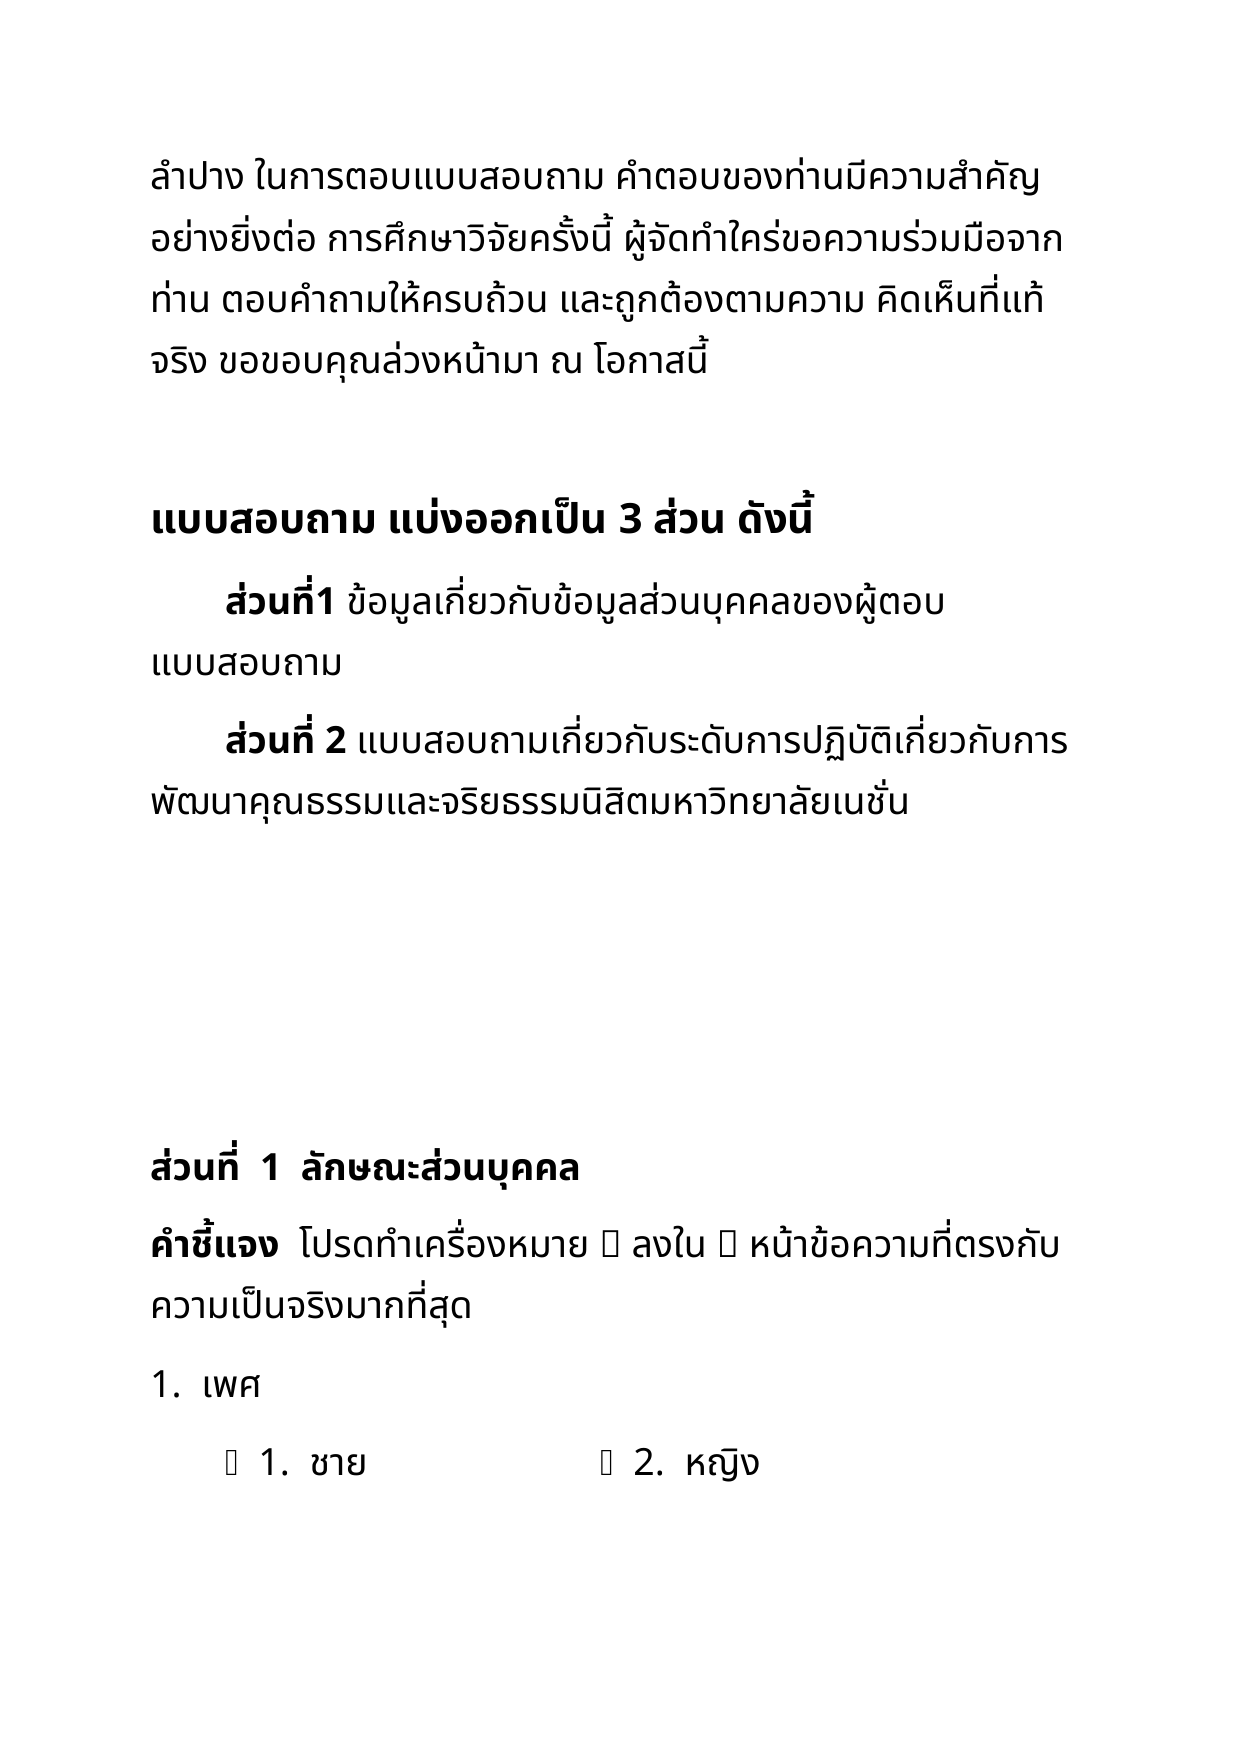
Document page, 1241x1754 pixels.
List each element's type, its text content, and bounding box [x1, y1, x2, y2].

text คำชี้แจง โปรดทำเครื่องหมาย ลงใน หน้าข้อความที่ตรงกับความเป็นจริงมากที่สุด [150, 1218, 1090, 1336]
text แบบสอบถาม แบ่งออกเป็น 3 ส่วน ดังนี้ [150, 489, 1090, 552]
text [150, 150, 1090, 390]
text 1. เพศ [150, 1357, 1090, 1414]
text ส่วนที่ 1 ลักษณะส่วนบุคคล [150, 1140, 1090, 1197]
text ส่วนที่ 2 แบบสอบถามเกี่ยวกับระดับการปฏิบัติเกี่ยวกับการพัฒนาคุณธรรมและจริยธรรมนิสิตมหาวิทยาลัยเนชั่น [150, 713, 1090, 832]
text 1. ชาย 2. หญิง [150, 1435, 1090, 1492]
text ส่วนที่1 ข้อมูลเกี่ยวกับข้อมูลส่วนบุคคลของผู้ตอบแบบสอบถาม [150, 574, 1090, 692]
